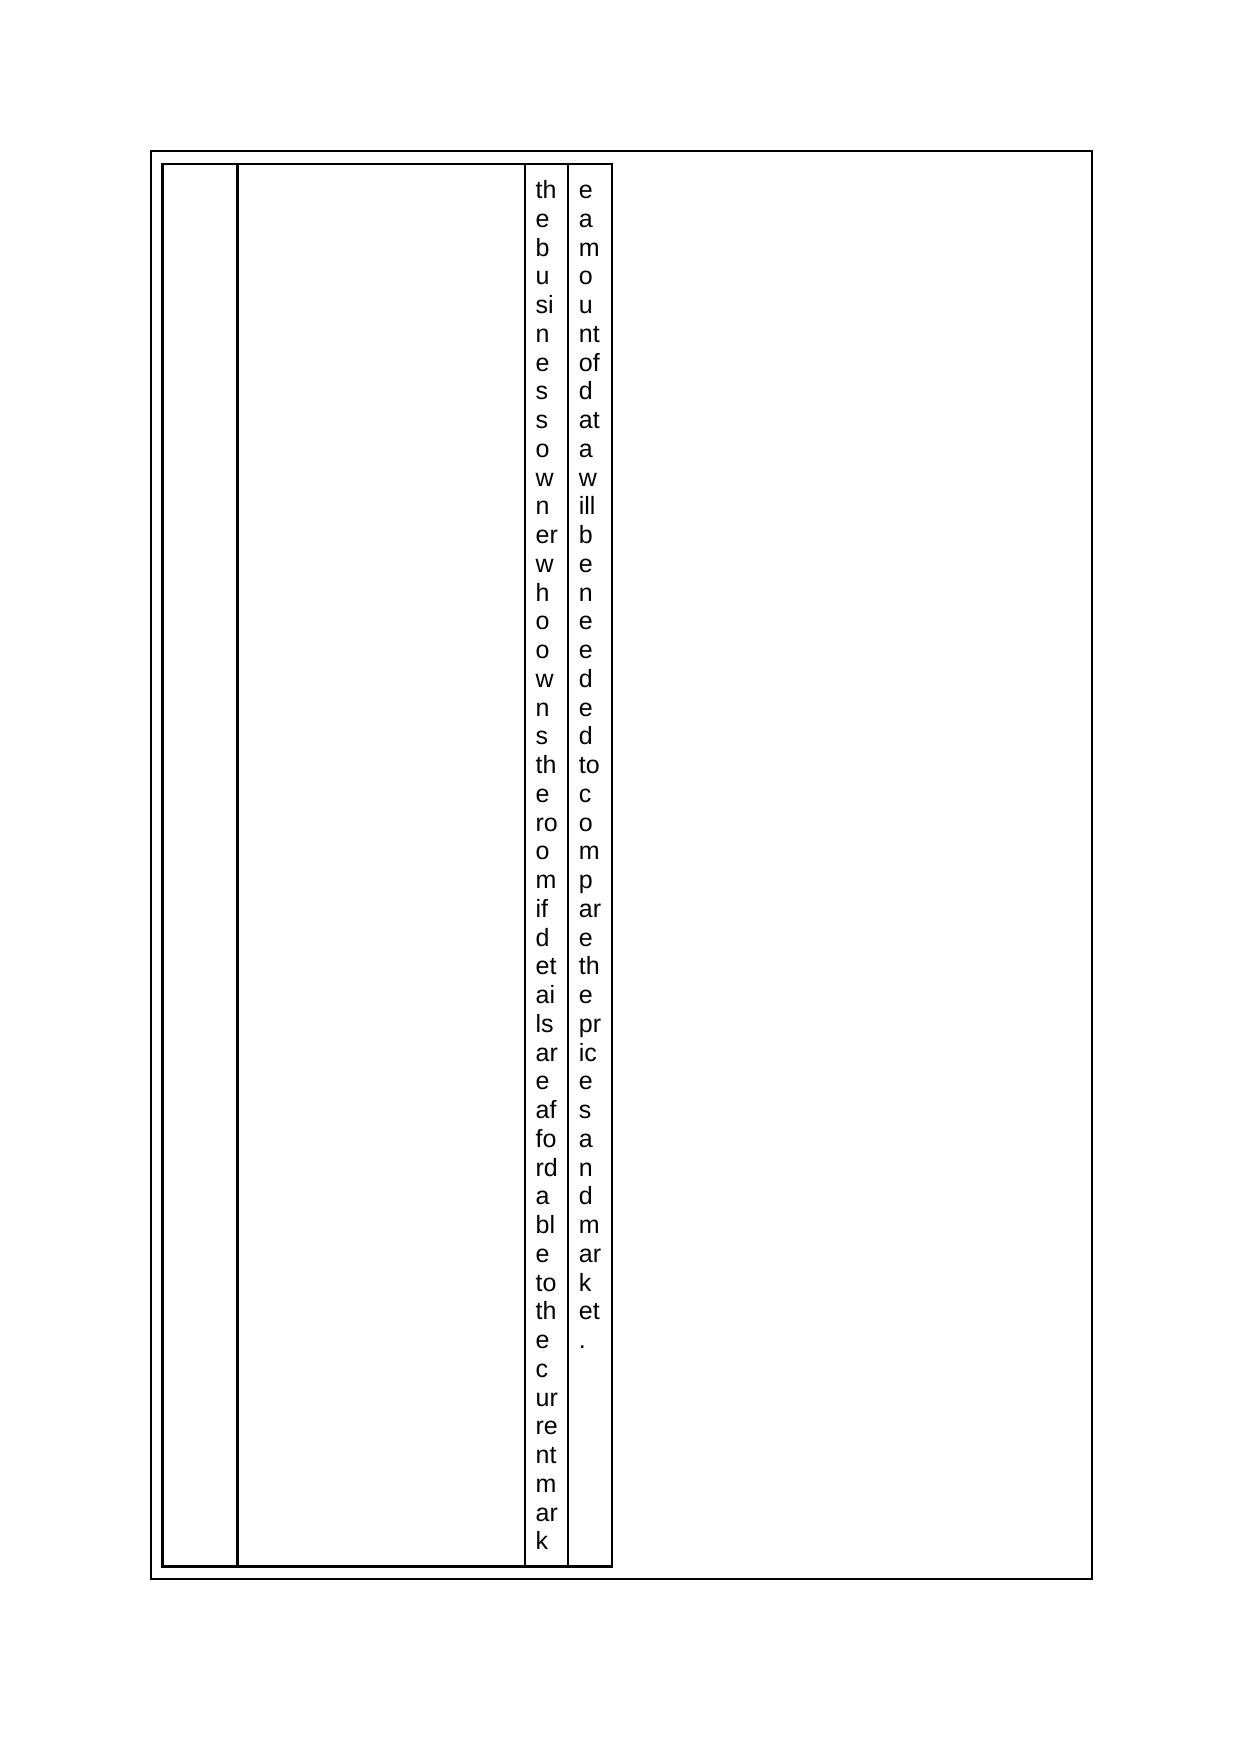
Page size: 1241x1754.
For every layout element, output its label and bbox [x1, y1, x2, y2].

table_cell [152, 152, 1091, 1578]
